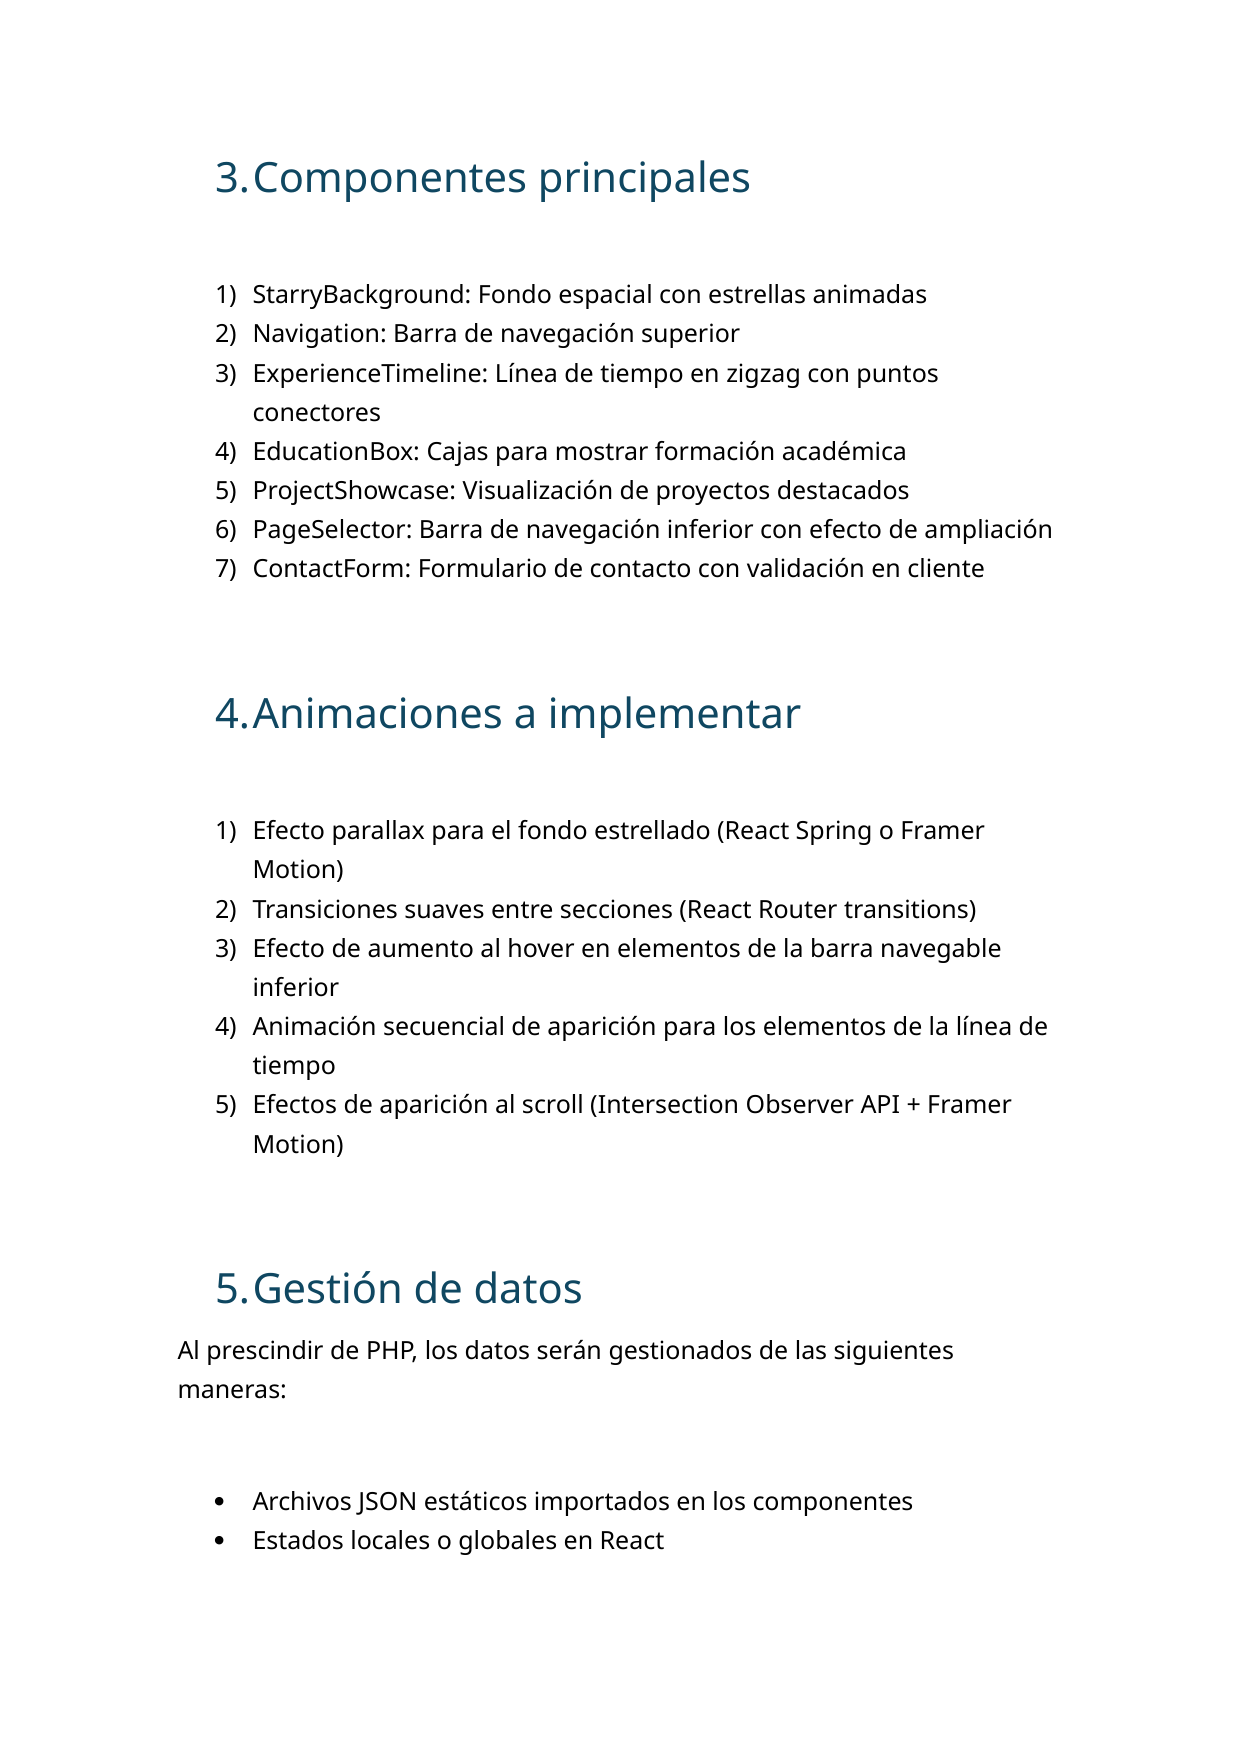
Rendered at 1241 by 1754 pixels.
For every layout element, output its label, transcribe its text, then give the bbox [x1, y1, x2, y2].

list ExperienceTimeline: Línea de tiempo en zigzag con puntos conectores [215, 355, 1063, 428]
list Efecto de aumento al hover en elementos de la barra navegable inferior [215, 931, 1063, 1004]
list EducationBox: Cajas para mostrar formación académica [215, 434, 1063, 468]
subtitle Componentes principales [215, 148, 1063, 204]
subtitle Gestión de datos [215, 1259, 1063, 1316]
list Archivos JSON estáticos importados en los componentes [215, 1483, 1063, 1517]
text Al prescindir de PHP, los datos serán gestionados de las siguientes maneras: [177, 1332, 1063, 1406]
list Efectos de aparición al scroll (Intersection Observer API + Framer Motion) [215, 1087, 1063, 1160]
subtitle Animaciones a implementar [215, 684, 1063, 740]
list Transiciones suaves entre secciones (React Router transitions) [215, 891, 1063, 925]
list Navigation: Barra de navegación superior [215, 316, 1063, 350]
list Estados locales o globales en React [215, 1522, 1063, 1556]
list StarryBackground: Fondo espacial con estrellas animadas [215, 277, 1063, 311]
list ContactForm: Formulario de contacto con validación en cliente [215, 551, 1063, 585]
list Efecto parallax para el fondo estrellado (React Spring o Framer Motion) [215, 813, 1063, 886]
list ProjectShowcase: Visualización de proyectos destacados [215, 473, 1063, 507]
list PageSelector: Barra de navegación inferior con efecto de ampliación [215, 512, 1063, 546]
list Animación secuencial de aparición para los elementos de la línea de tiempo [215, 1009, 1063, 1082]
